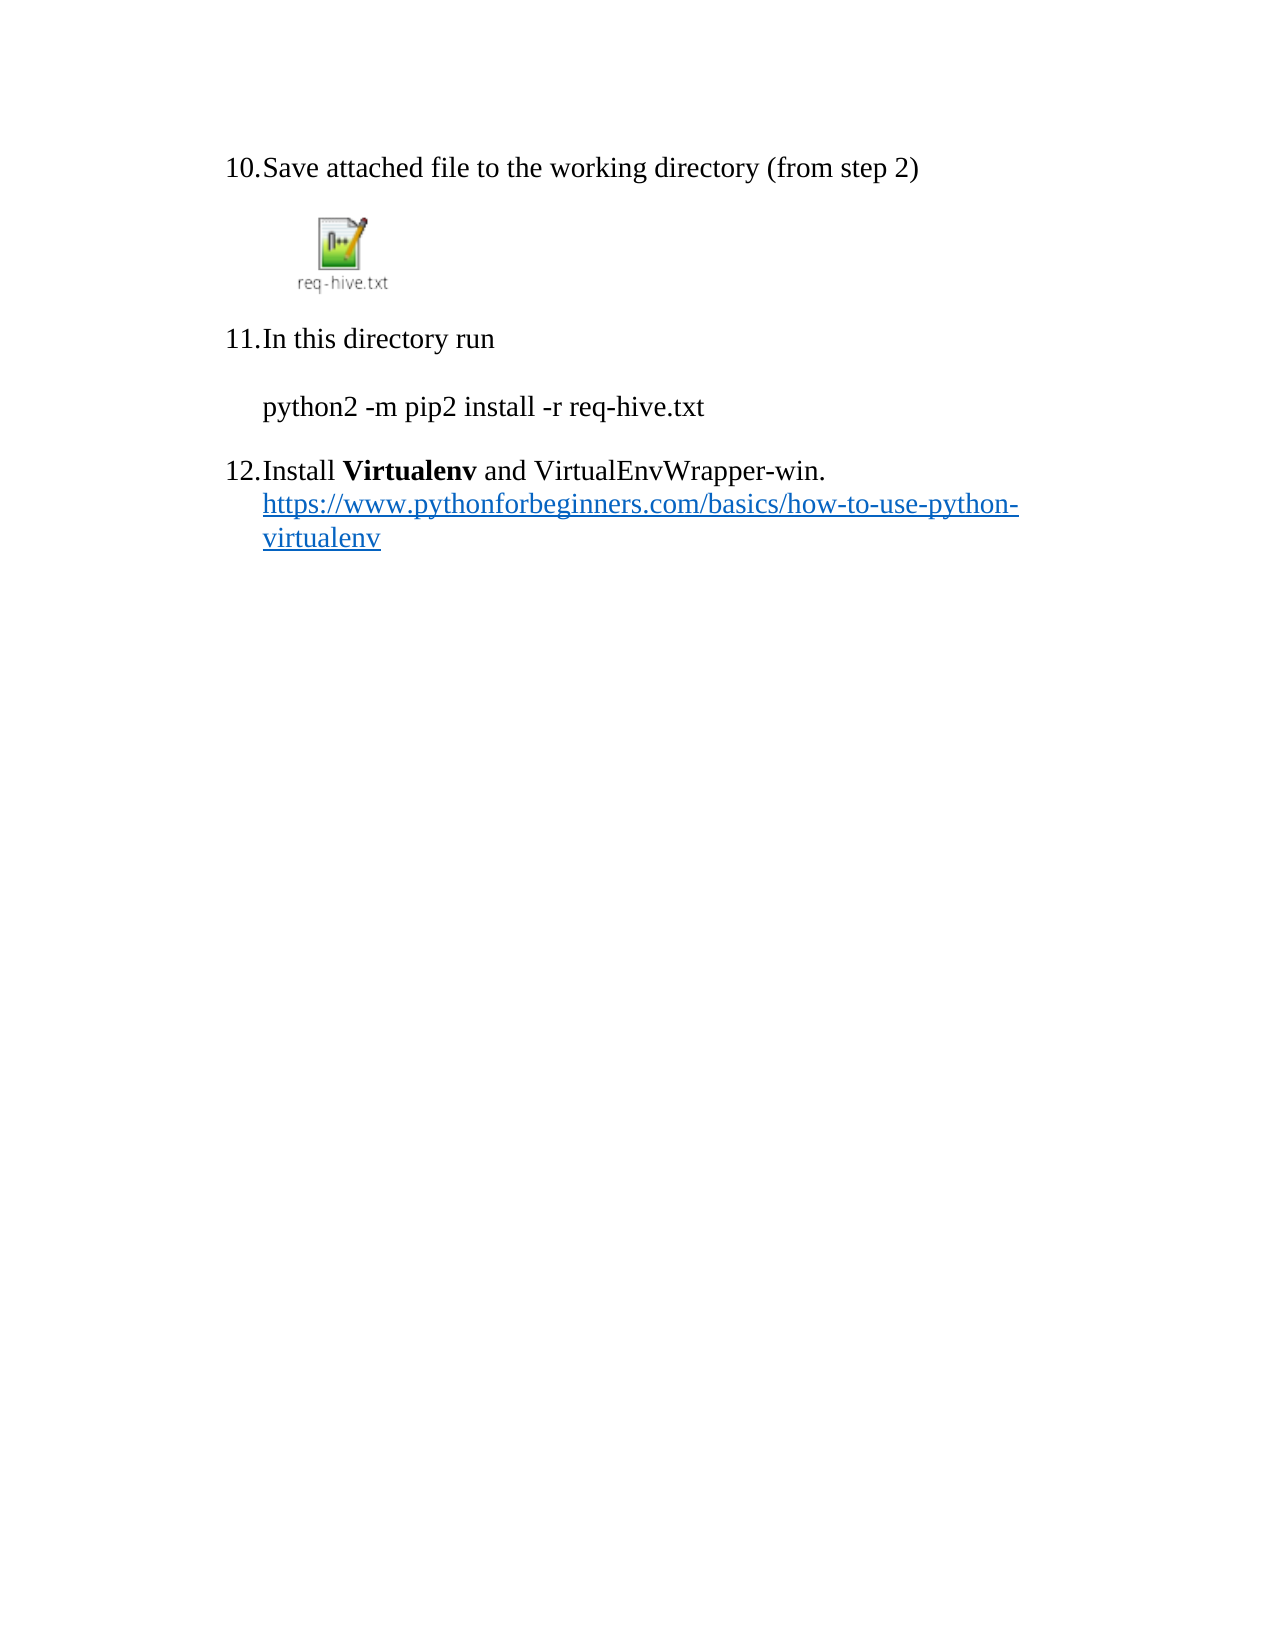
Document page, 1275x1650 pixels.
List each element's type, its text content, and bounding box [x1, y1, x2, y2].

list In this directory run [225, 322, 1088, 355]
list python2 -m pip2 install -r req-hive.txt [262, 389, 1088, 453]
list Install Virtualenv and VirtualEnvWrapper-win. https://www.pythonforbeginners.com/basics/how-to-use-python-virtualenv [225, 453, 1088, 553]
list Save attached file to the working directory (from step 2) [225, 150, 1088, 183]
